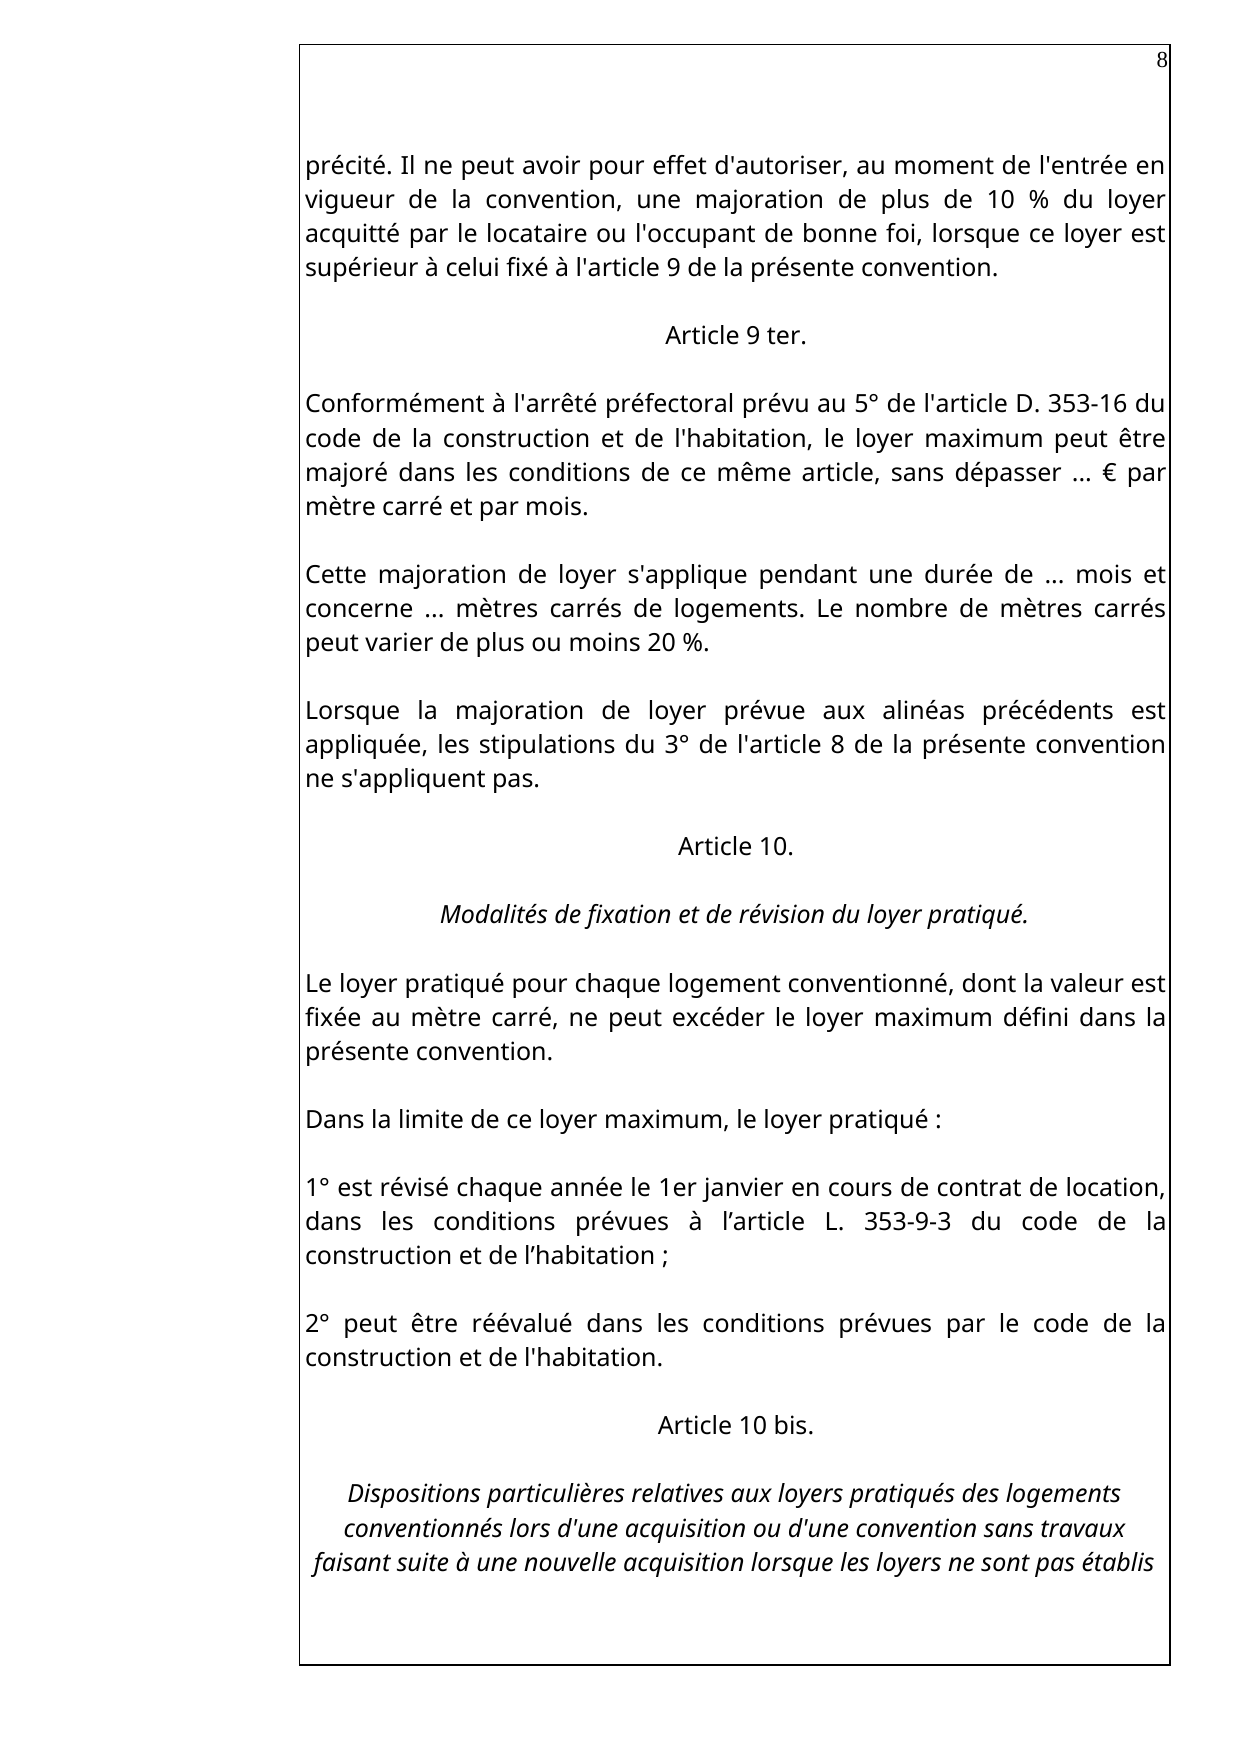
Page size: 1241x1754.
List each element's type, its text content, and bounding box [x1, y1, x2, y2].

text Article 9 ter. [305, 318, 1167, 352]
text 1° est révisé chaque année le 1er janvier en cours de contrat de location, dans les conditions prévues à l’article L. 353-9-3 du code de la construction et de l’habitation ; [305, 1169, 1167, 1272]
text 2° peut être réévalué dans les conditions prévues par le code de la construction et de l'habitation. [305, 1306, 1167, 1374]
text Cette majoration de loyer s'applique pendant une durée de ... mois et concerne ... mètres carrés de logements. Le nombre de mètres carrés peut varier de plus ou moins 20 %. [305, 556, 1167, 659]
text Le loyer pratiqué pour chaque logement conventionné, dont la valeur est fixée au mètre carré, ne peut excéder le loyer maximum défini dans la présente convention. [305, 965, 1167, 1067]
text Conformément à l'arrêté préfectoral prévu au 5° de l'article D. 353-16 du code de la construction et de l'habitation, le loyer maximum peut être majoré dans les conditions de ce même article, sans dépasser ... € par mètre carré et par mois. [305, 386, 1167, 522]
text Article 10. [305, 829, 1167, 863]
text Lorsque la majoration de loyer prévue aux alinéas précédents est appliquée, les stipulations du 3° de l'article 8 de la présente convention ne s'appliquent pas. [305, 693, 1167, 795]
text Modalités de fixation et de révision du loyer pratiqué. [305, 897, 1167, 931]
text Dans la limite de ce loyer maximum, le loyer pratiqué : [305, 1101, 1167, 1136]
text Article 10 bis. [305, 1408, 1167, 1442]
